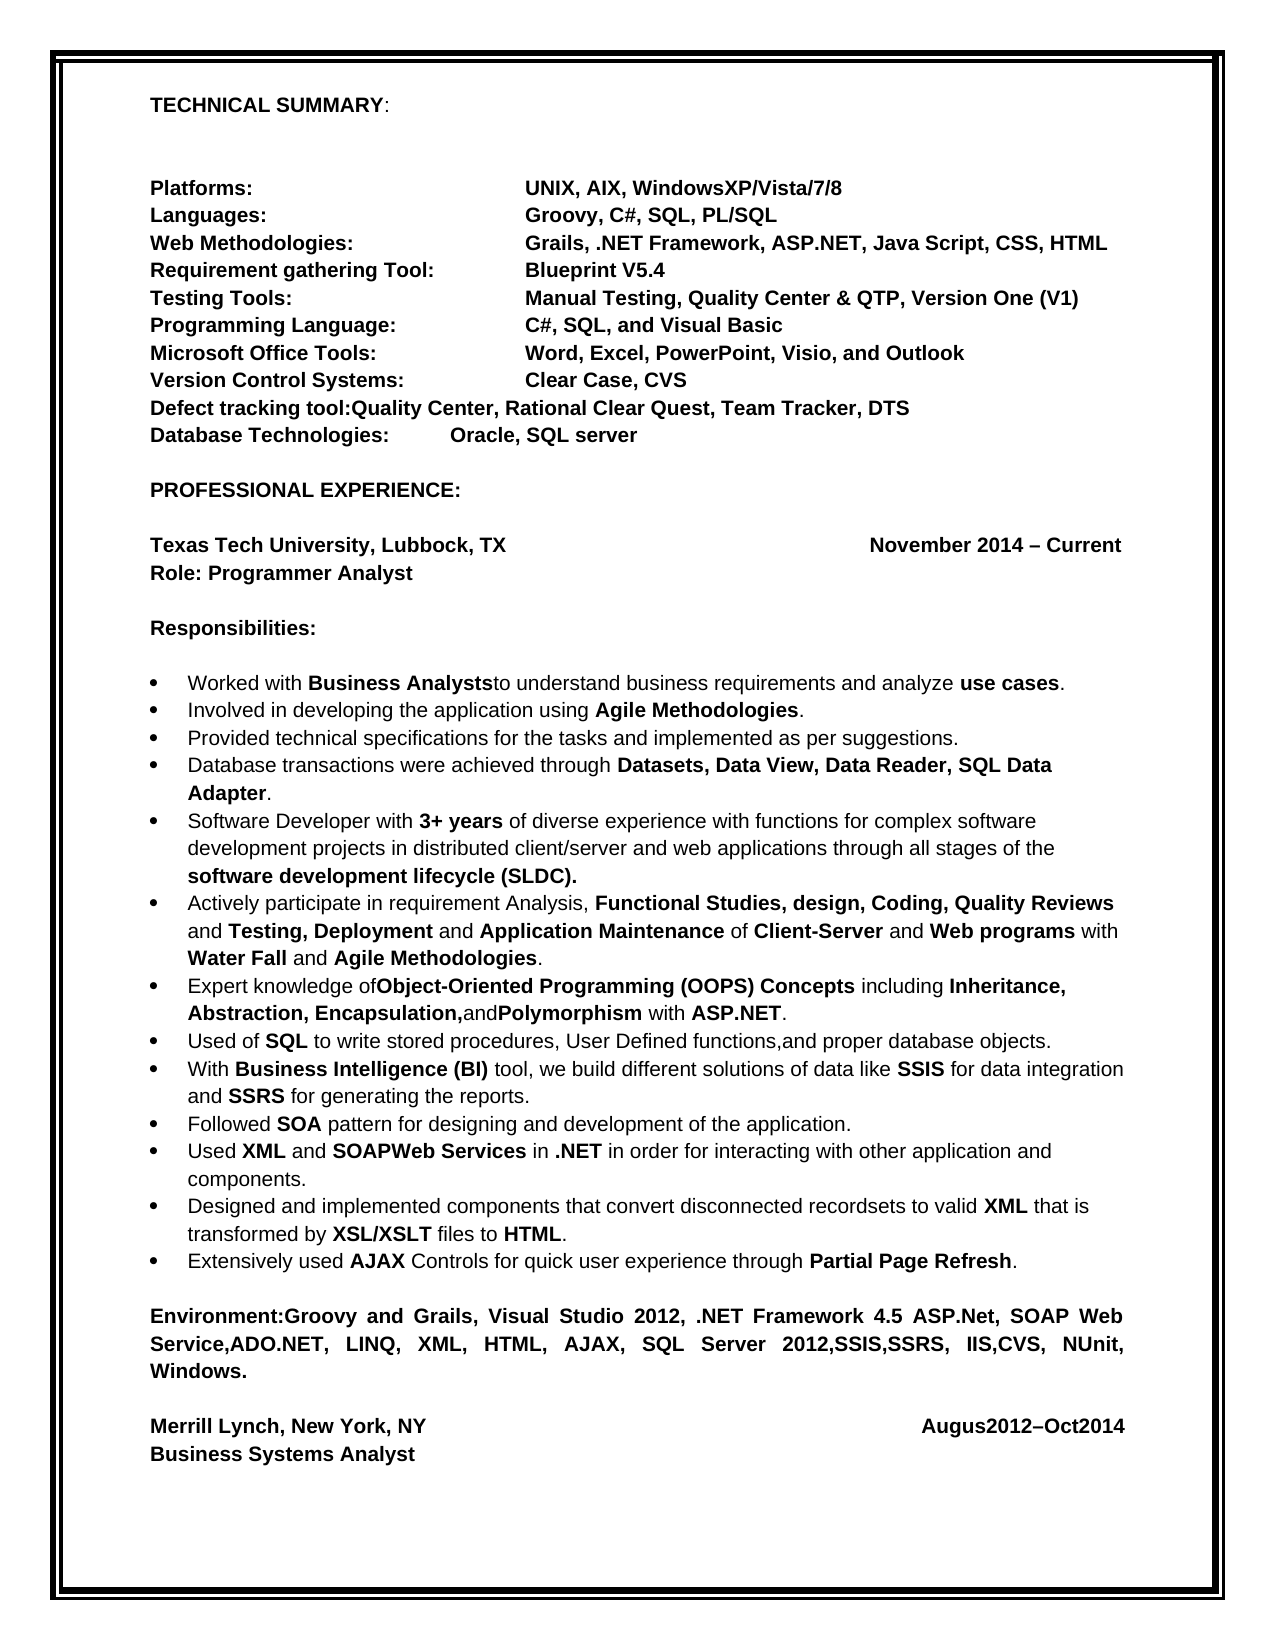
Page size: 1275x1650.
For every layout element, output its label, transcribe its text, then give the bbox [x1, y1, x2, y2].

text Testing Tools: Manual Testing, Quality Center & QTP, Version One (V1) [150, 286, 1125, 309]
list Followed SOA pattern for designing and development of the application. [150, 1111, 1125, 1136]
list Worked with Business Analyststo understand business requirements and analyze use cases. [150, 671, 1125, 694]
text PROFESSIONAL EXPERIENCE: [150, 478, 1125, 502]
text Database Technologies: Oracle, SQL server [150, 423, 1125, 447]
text Web Methodologies: Grails, .NET Framework, ASP.NET, Java Script, CSS, HTML [150, 231, 1125, 254]
list Extensively used AJAX Controls for quick user experience through Partial Page Refresh. [150, 1249, 1125, 1273]
list With Business Intelligence (BI) tool, we build different solutions of data like SSIS for data integration and SSRS for generating the reports. [150, 1056, 1125, 1108]
text Languages: Groovy, C#, SQL, PL/SQL [150, 203, 1125, 227]
list Used XML and SOAPWeb Services in .NET in order for interacting with other application and components. [150, 1139, 1125, 1191]
text Version Control Systems: Clear Case, CVS [150, 368, 1125, 392]
list Software Developer with 3+ years of diverse experience with functions for complex software development projects in distributed client/server and web applications through all stages of the software development lifecycle (SLDC). [150, 808, 1125, 887]
text Merrill Lynch, New York, NY Augus2012–Oct2014 Business Systems Analyst [150, 1414, 1125, 1466]
text Microsoft Office Tools: Word, Excel, PowerPoint, Visio, and Outlook [150, 341, 1125, 364]
list Used of SQL to write stored procedures, User Defined functions,and proper database objects. [150, 1029, 1125, 1053]
text Responsibilities: [150, 616, 1125, 639]
text TECHNICAL SUMMARY: [150, 93, 1125, 117]
list Database transactions were achieved through Datasets, Data View, Data Reader, SQL Data Adapter. [150, 753, 1125, 805]
text Role: Programmer Analyst [150, 561, 1125, 584]
list Expert knowledge ofObject-Oriented Programming (OOPS) Concepts including Inheritance, Abstraction, Encapsulation,andPolymorphism with ASP.NET. [150, 974, 1125, 1025]
text Environment:Groovy and Grails, Visual Studio 2012, .NET Framework 4.5 ASP.Net, SOAP Web Service,ADO.NET, LINQ, XML, HTML, AJAX, SQL Server 2012,SSIS,SSRS, IIS,CVS, NUnit, Windows. [150, 1304, 1125, 1383]
text Programming Language: C#, SQL, and Visual Basic [150, 313, 1125, 337]
text Platforms: UNIX, AIX, WindowsXP/Vista/7/8 [150, 176, 1125, 199]
text Requirement gathering Tool: Blueprint V5.4 [150, 258, 1125, 282]
list Provided technical specifications for the tasks and implemented as per suggestions. [150, 726, 1125, 750]
text Defect tracking tool:Quality Center, Rational Clear Quest, Team Tracker, DTS [150, 396, 1125, 419]
text Texas Tech University, Lubbock, TX November 2014 – Current [150, 533, 1125, 557]
list Involved in developing the application using Agile Methodologies. [150, 698, 1125, 722]
list Actively participate in requirement Analysis, Functional Studies, design, Coding, Quality Reviews and Testing, Deployment and Application Maintenance of Client-Server and Web programs with Water Fall and Agile Methodologies. [150, 891, 1125, 970]
list Designed and implemented components that convert disconnected recordsets to valid XML that is transformed by XSL/XSLT files to HTML. [150, 1194, 1125, 1246]
